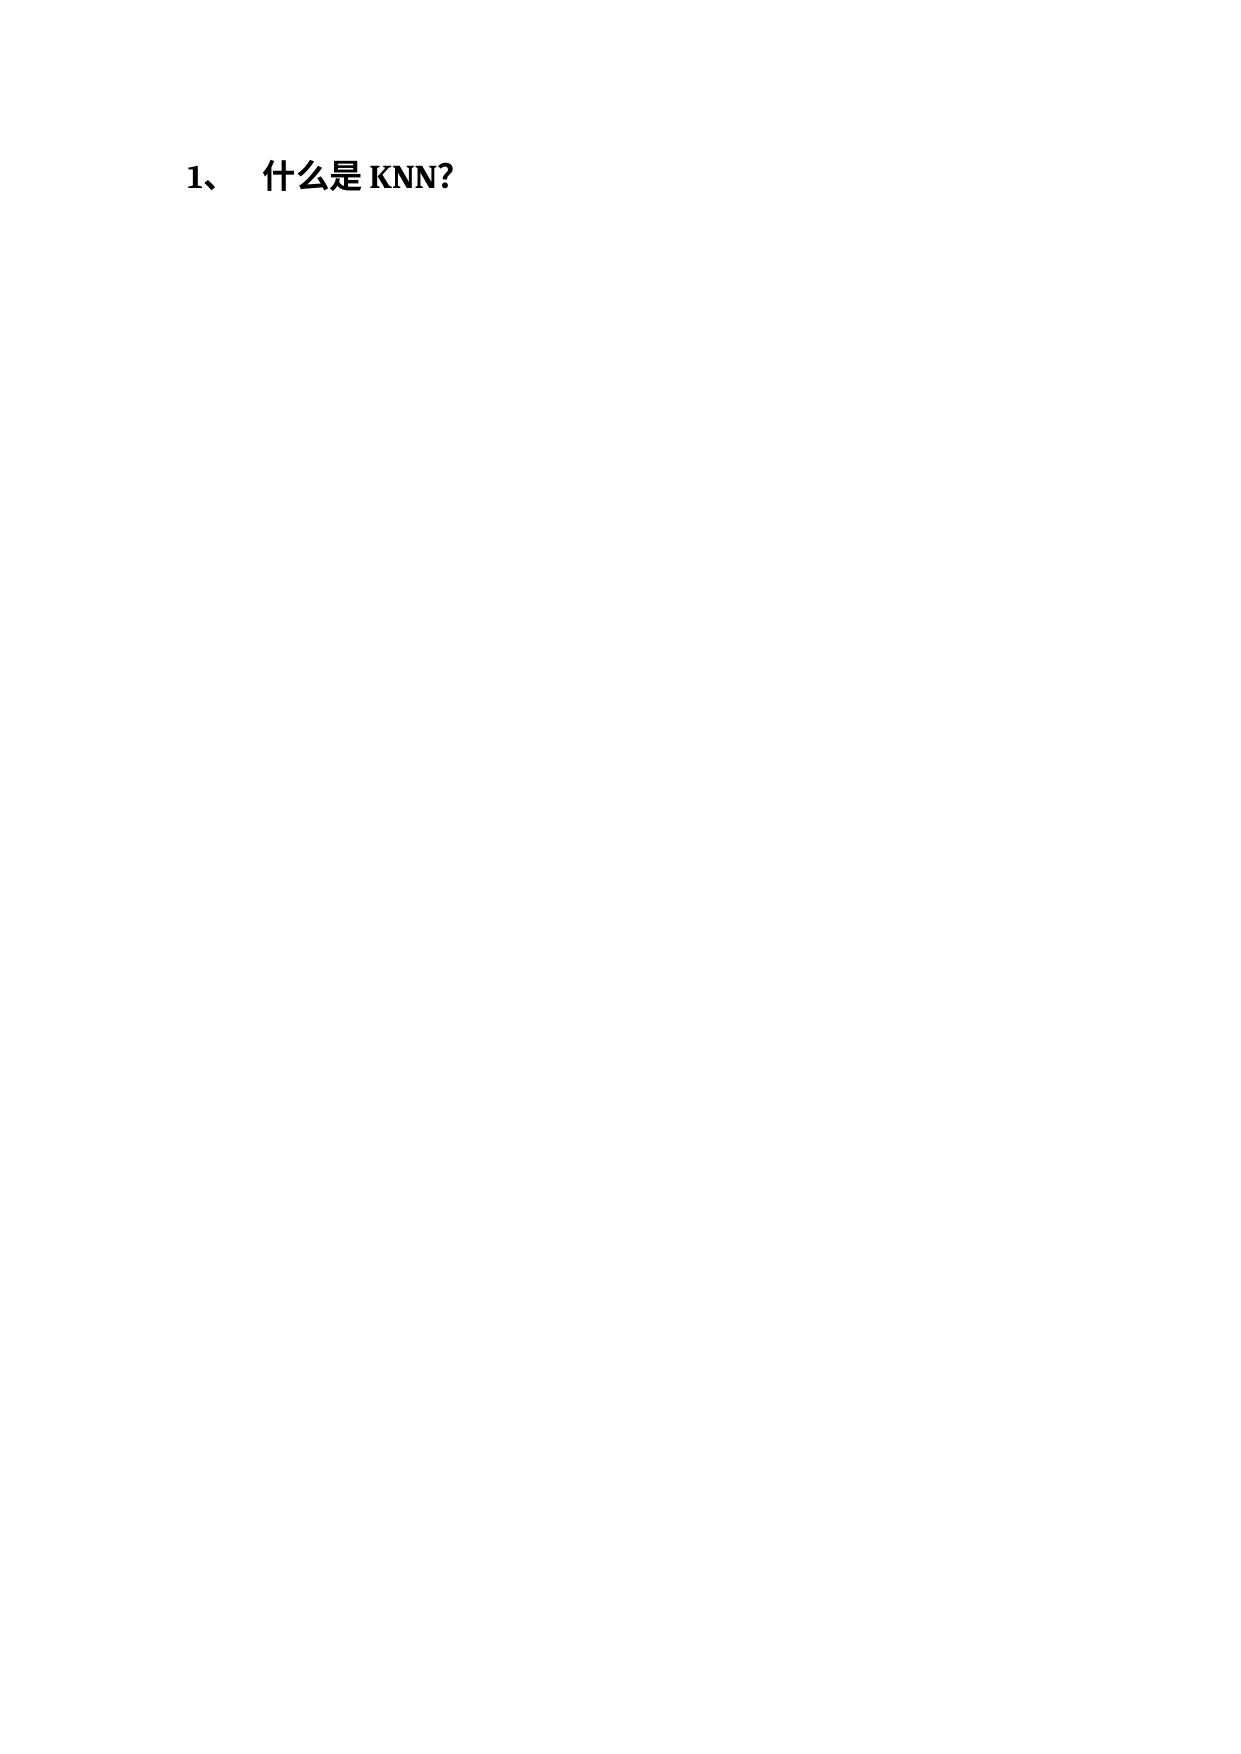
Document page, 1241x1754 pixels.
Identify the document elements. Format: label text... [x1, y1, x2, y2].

subtitle 什么是KNN？ [187, 150, 1053, 198]
